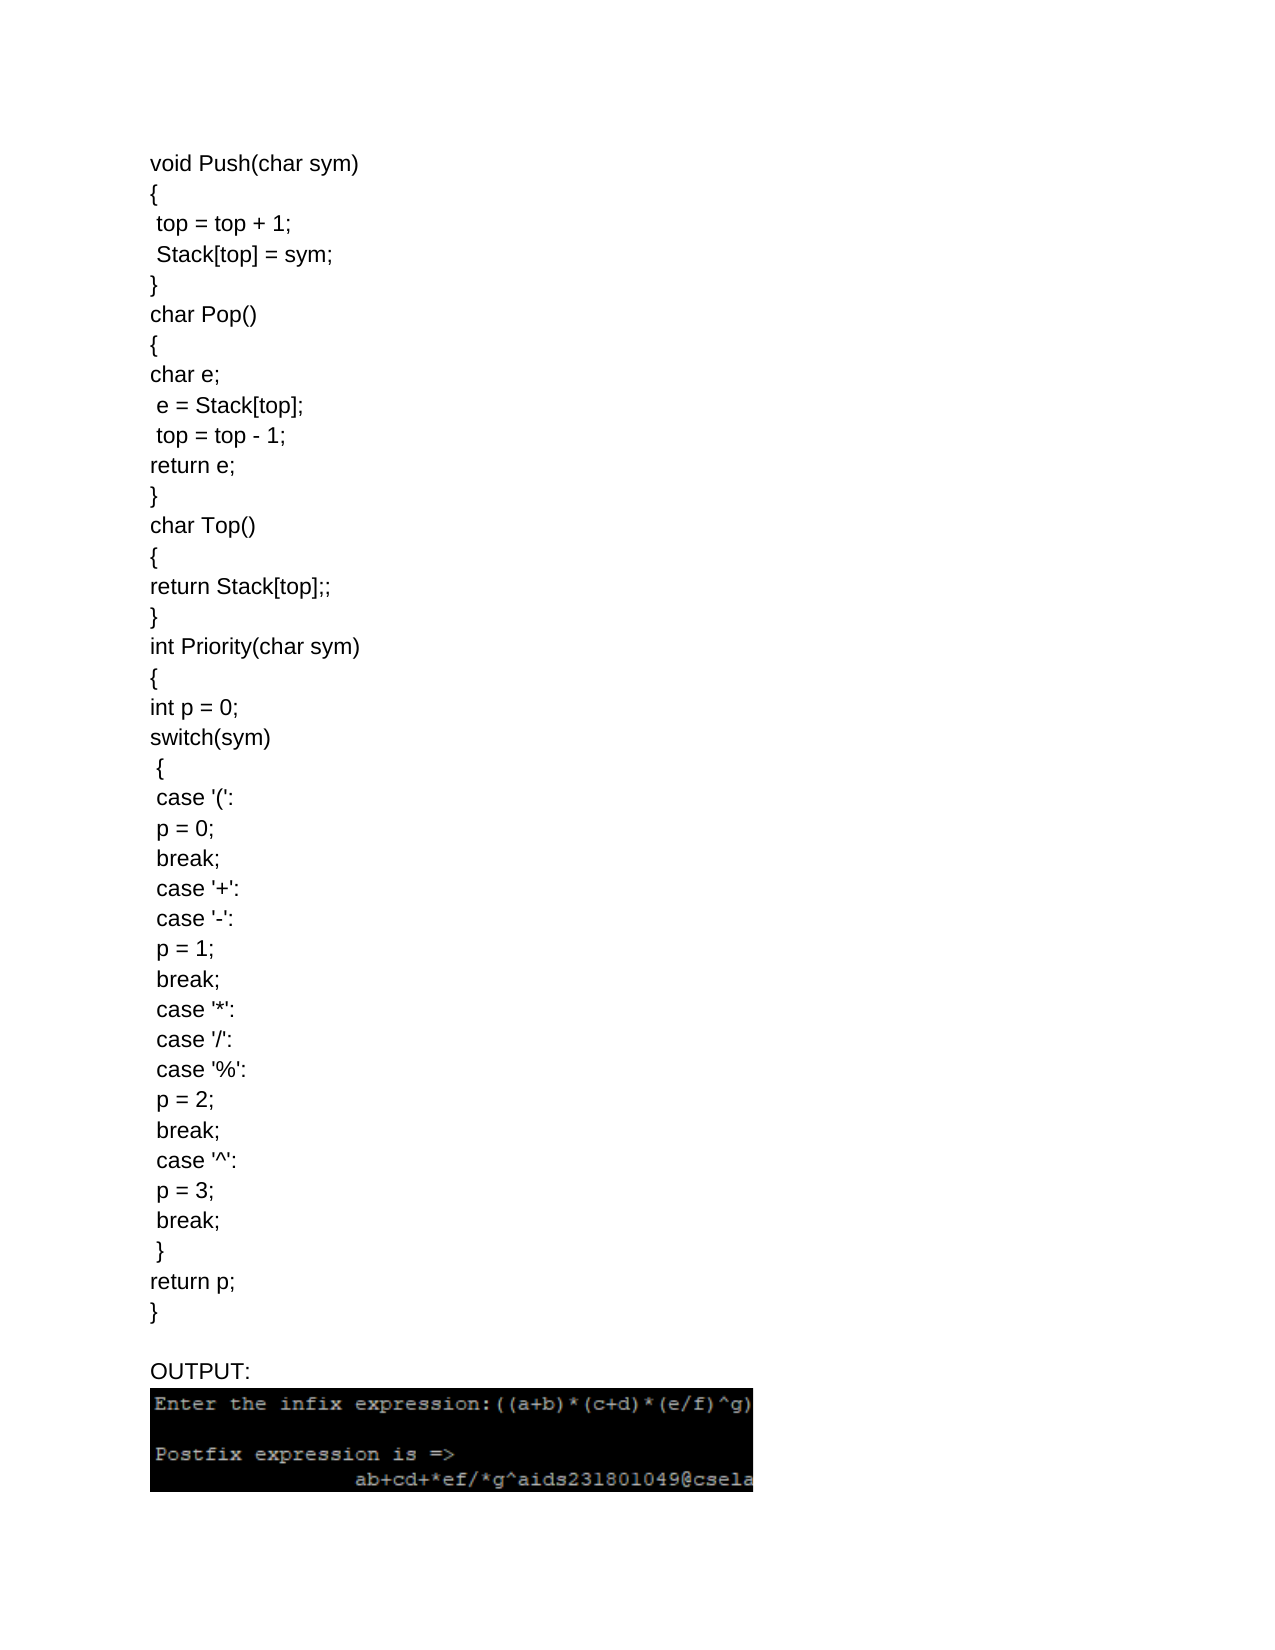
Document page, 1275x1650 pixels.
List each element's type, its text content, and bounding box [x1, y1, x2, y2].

text top = top + 1; [150, 210, 1125, 237]
text { [150, 543, 1125, 569]
text } [150, 1298, 1125, 1324]
text char Pop() [150, 301, 1125, 327]
text void Push(char sym) [150, 150, 1125, 176]
text p = 0; [150, 814, 1125, 841]
picture [150, 1388, 754, 1492]
text break; [150, 966, 1125, 992]
text case '*': [150, 996, 1125, 1022]
text int p = 0; [150, 694, 1125, 720]
text break; [150, 1207, 1125, 1234]
text } [150, 271, 1125, 297]
text switch(sym) [150, 724, 1125, 750]
text } [150, 482, 1125, 509]
text case '+': [150, 875, 1125, 901]
text Stack[top] = sym; [150, 241, 1125, 267]
text case '(': [150, 784, 1125, 811]
text p = 3; [150, 1177, 1125, 1203]
text case '-': [150, 905, 1125, 932]
text top = top - 1; [150, 422, 1125, 448]
text case '/': [150, 1026, 1125, 1052]
text break; [150, 1117, 1125, 1143]
text } [150, 603, 1125, 629]
text p = 2; [150, 1086, 1125, 1113]
text return e; [150, 452, 1125, 478]
text case '%': [150, 1056, 1125, 1083]
text { [150, 663, 1125, 690]
text e = Stack[top]; [150, 392, 1125, 418]
text } [150, 1237, 1125, 1264]
text char e; [150, 361, 1125, 388]
text case '^': [150, 1147, 1125, 1173]
text int Priority(char sym) [150, 633, 1125, 660]
text OUTPUT: [150, 1358, 1125, 1385]
text { [150, 180, 1125, 207]
text return Stack[top];; [150, 573, 1125, 599]
text break; [150, 845, 1125, 871]
text char Top() [150, 512, 1125, 539]
text { [150, 331, 1125, 358]
text p = 1; [150, 935, 1125, 962]
text { [150, 754, 1125, 781]
text return p; [150, 1268, 1125, 1294]
